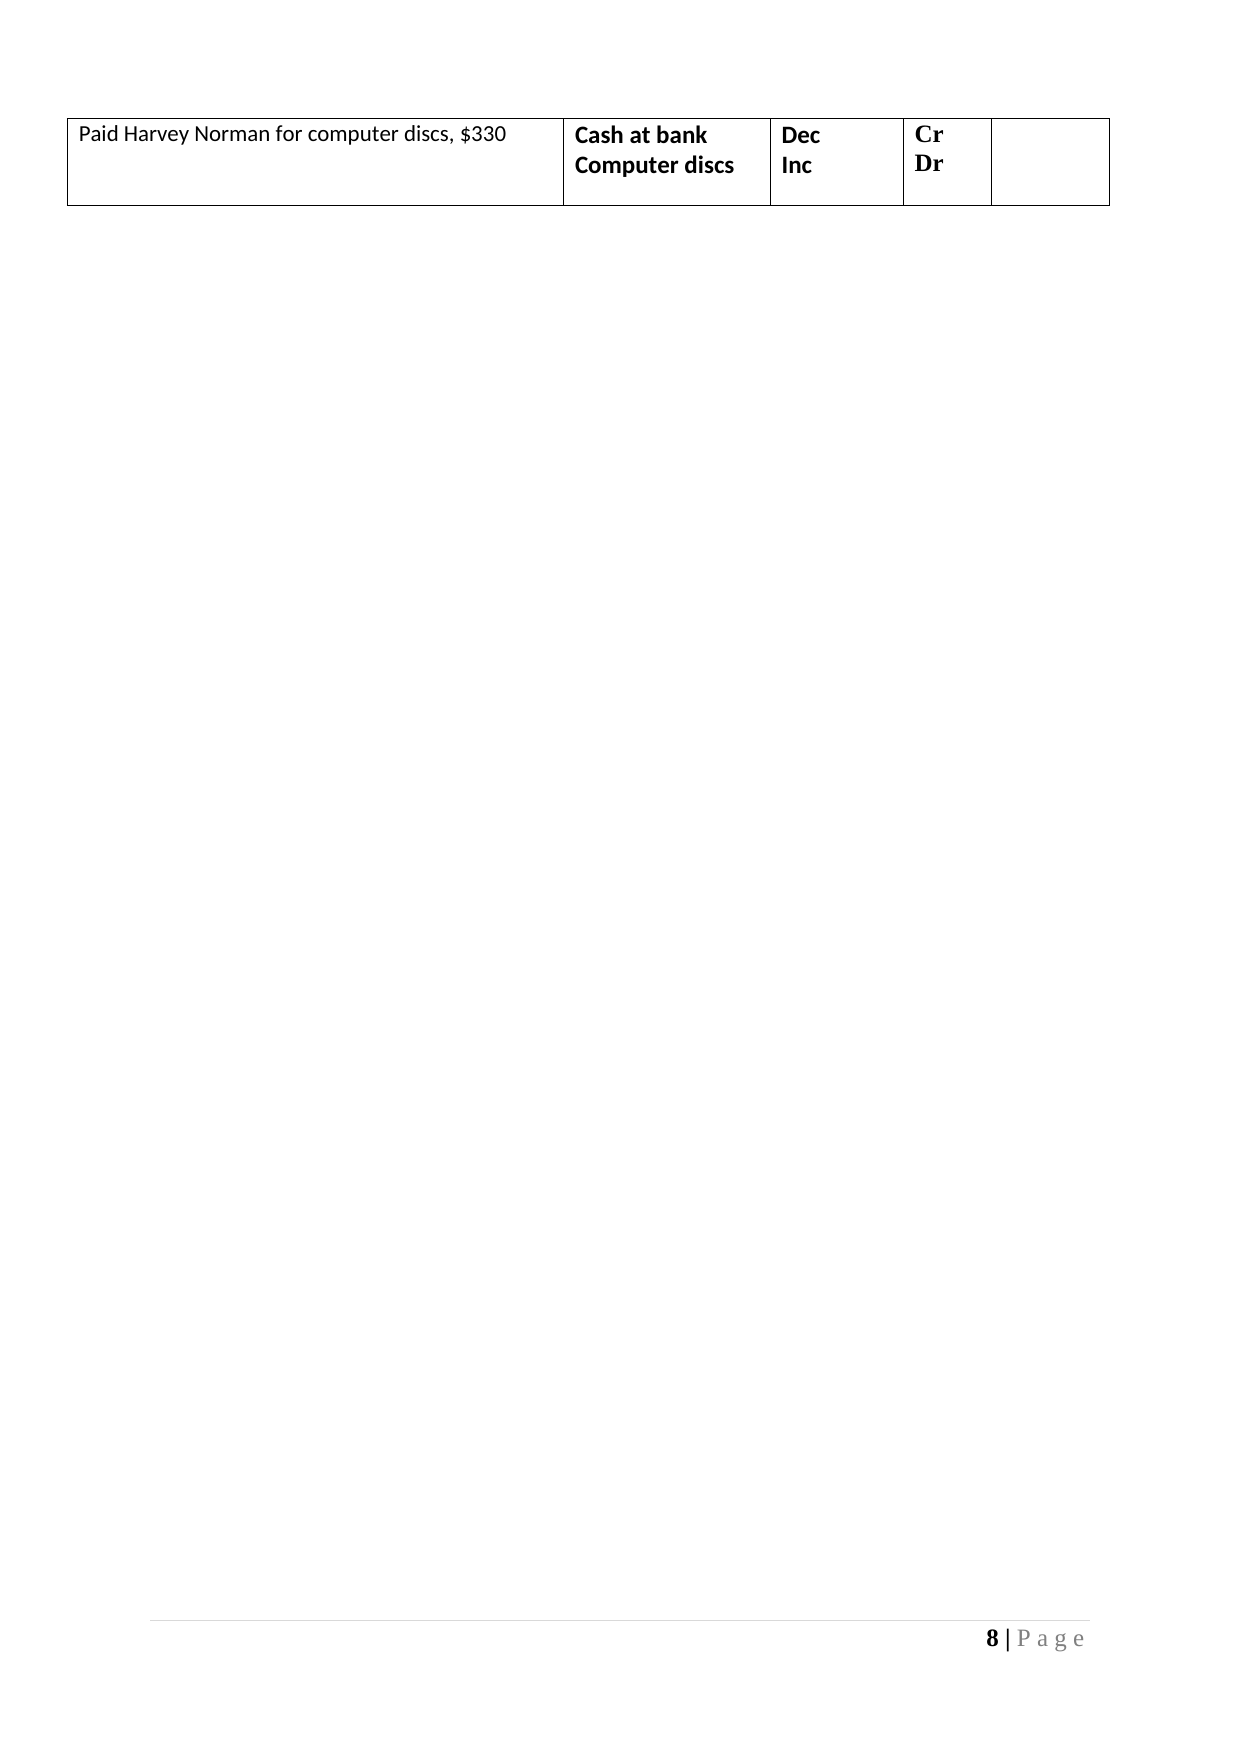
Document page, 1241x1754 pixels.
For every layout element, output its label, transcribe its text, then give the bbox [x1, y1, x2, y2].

table_cell Cr Dr [904, 119, 991, 204]
table_cell [992, 119, 1109, 204]
table_cell Cash at bank Computer discs [564, 119, 770, 204]
table_cell Dec Inc [771, 119, 903, 204]
table_cell Paid Harvey Norman for computer discs, $330 [68, 119, 563, 204]
